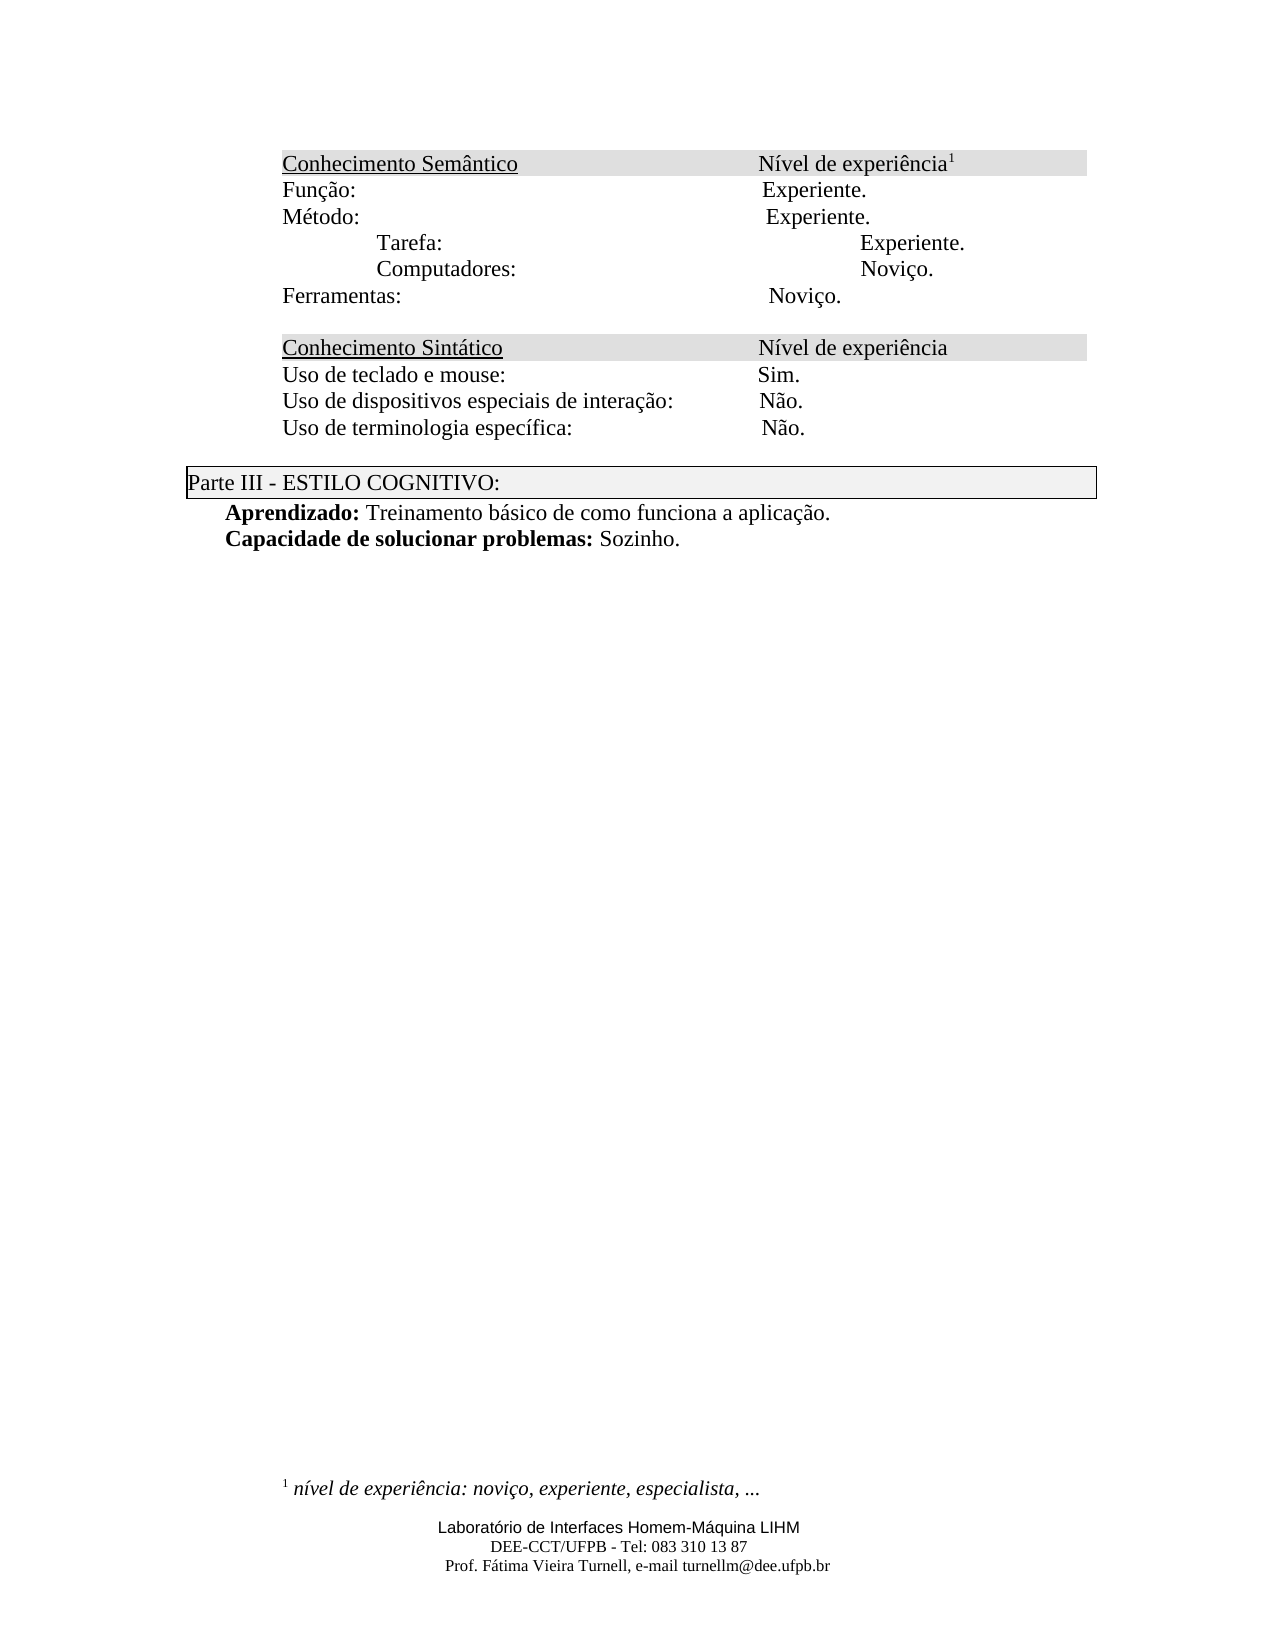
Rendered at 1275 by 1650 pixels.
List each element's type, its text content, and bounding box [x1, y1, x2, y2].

text Aprendizado: Treinamento básico de como funciona a aplicação. [225, 499, 1087, 525]
text Capacidade de solucionar problemas: Sozinho. [225, 525, 1087, 552]
subtitle Computadores: Noviço. [282, 255, 1087, 282]
text Uso de terminologia específica: Não. [282, 413, 1087, 440]
text Uso de teclado e mouse: Sim. [282, 361, 1087, 387]
text Uso de dispositivos especiais de interação: Não. [282, 387, 1087, 413]
text Ferramentas: Noviço. [282, 282, 1087, 308]
text Método: Experiente. [282, 203, 1087, 229]
text Função: Experiente. [282, 176, 1087, 203]
text Conhecimento Sintático Nível de experiência [282, 334, 1087, 361]
subtitle Tarefa: Experiente. [282, 229, 1087, 255]
text Parte III - ESTILO COGNITIVO: [188, 467, 1096, 498]
text Conhecimento Semântico Nível de experiência [282, 150, 1087, 176]
